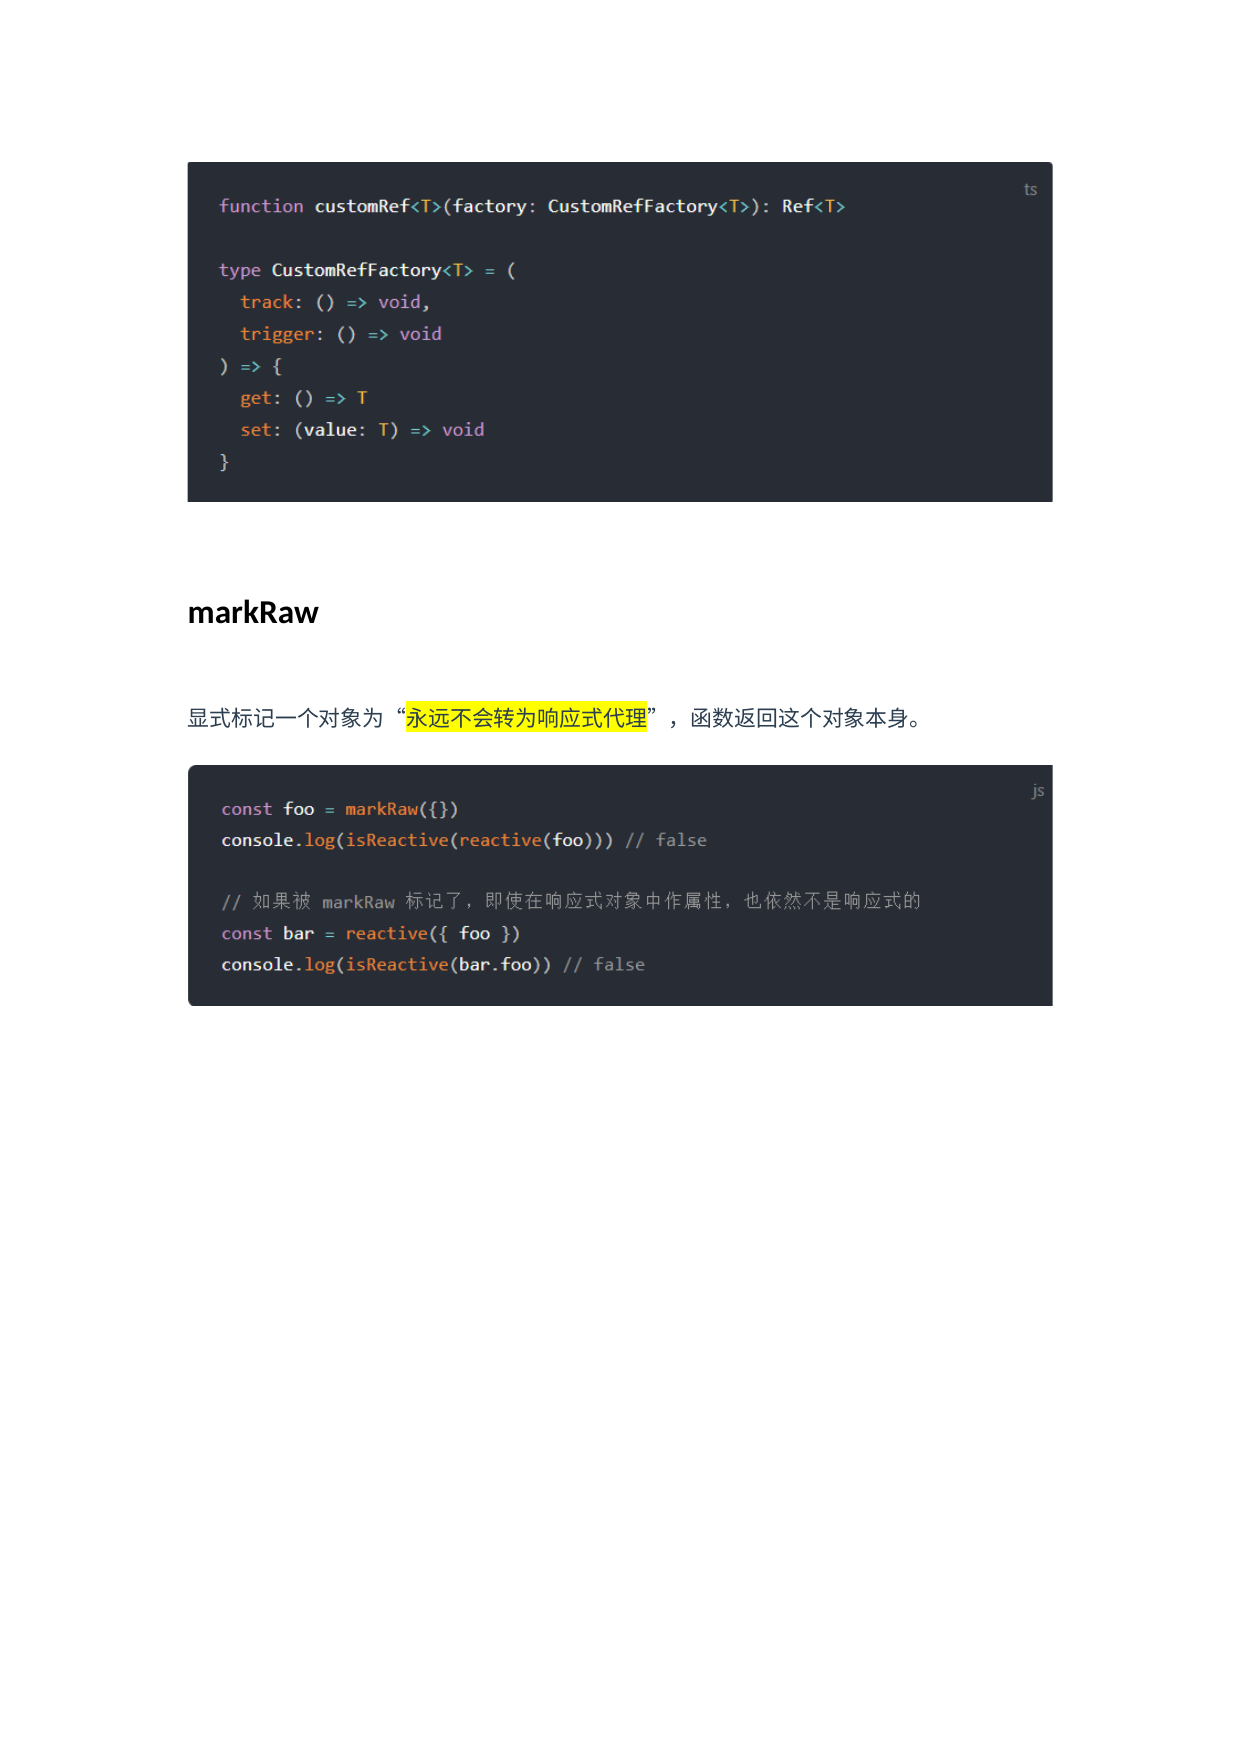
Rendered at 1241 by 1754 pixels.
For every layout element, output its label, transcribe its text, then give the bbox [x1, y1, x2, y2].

subtitle markRaw [187, 579, 1053, 644]
picture [187, 765, 1053, 1006]
text 显式标记一个对象为“永远不会转为响应式代理”，函数返回这个对象本身。 [187, 700, 1053, 733]
picture [187, 162, 1053, 502]
